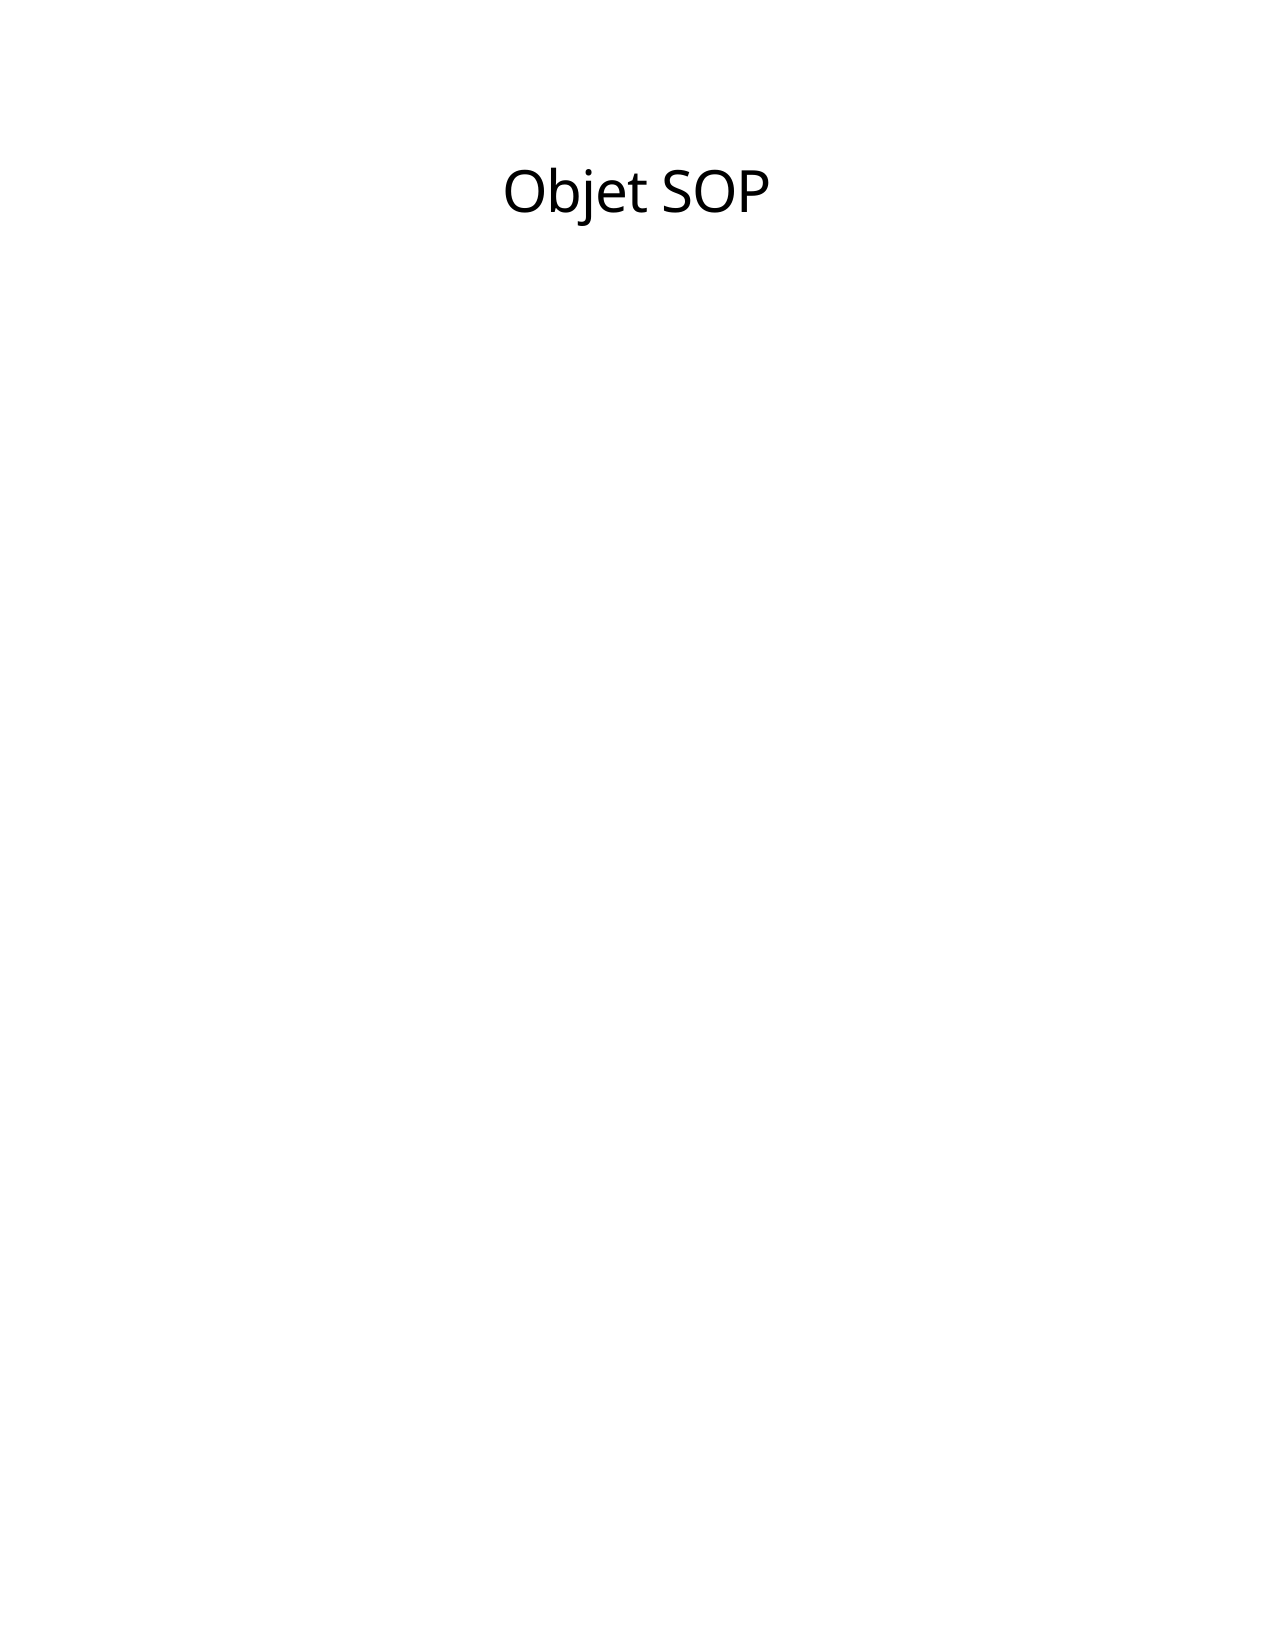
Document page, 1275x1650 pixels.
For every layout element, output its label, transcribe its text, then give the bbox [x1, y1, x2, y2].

title Objet SOP [150, 150, 1125, 229]
